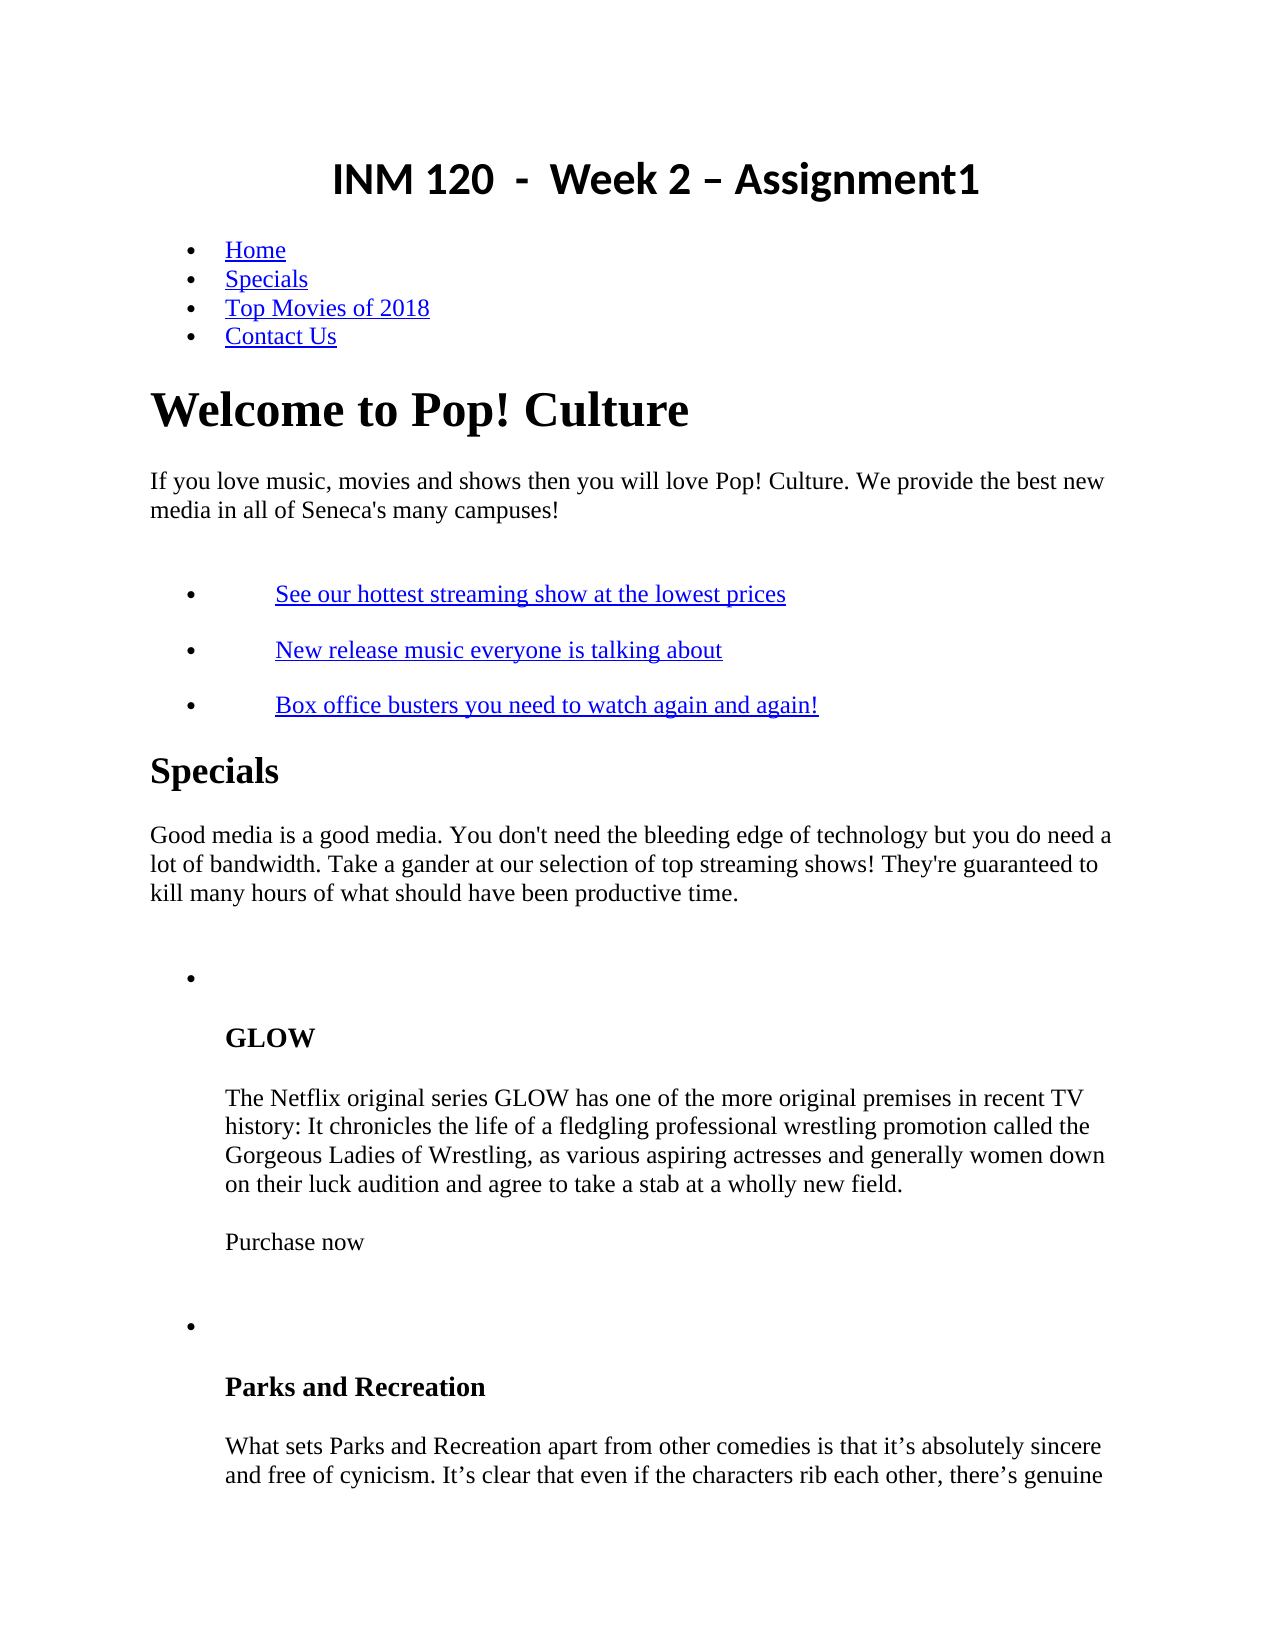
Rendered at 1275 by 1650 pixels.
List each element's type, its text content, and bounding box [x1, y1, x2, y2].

text INM 120 - Week 2 – Assignment1 [187, 150, 1125, 206]
text Purchase now [225, 1227, 1125, 1256]
list New release music everyone is talking about [187, 608, 1125, 664]
text The Netflix original series GLOW has one of the more original premises in recent TV history: It chronicles the life of a fledgling professional wrestling promotion called the Gorgeous Ladies of Wrestling, as various aspiring actresses and generally women down on their luck audition and agree to take a stab at a wholly new field. [225, 1083, 1125, 1198]
list Contact Us [187, 321, 1125, 350]
text Specials [150, 748, 1125, 791]
text Parks and Recreation [225, 1370, 1125, 1402]
text If you love music, movies and shows then you will love Pop! Culture. We provide the best new media in all of Seneca's many campuses! [150, 466, 1125, 523]
list Top Movies of 2018 [187, 293, 1125, 321]
text Welcome to Pop! Culture [150, 379, 1125, 437]
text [225, 1431, 1125, 1489]
text Good media is a good media. You don't need the bleeding edge of technology but you do need a lot of bandwidth. Take a gander at our selection of top streaming shows! They're guaranteed to kill many hours of what should have been productive time. [150, 821, 1125, 907]
list See our hottest streaming show at the lowest prices [187, 553, 1125, 608]
list Specials [187, 264, 1125, 293]
list Box office busters you need to watch again and again! [187, 664, 1125, 719]
text GLOW [225, 1021, 1125, 1053]
list Home [187, 235, 1125, 264]
